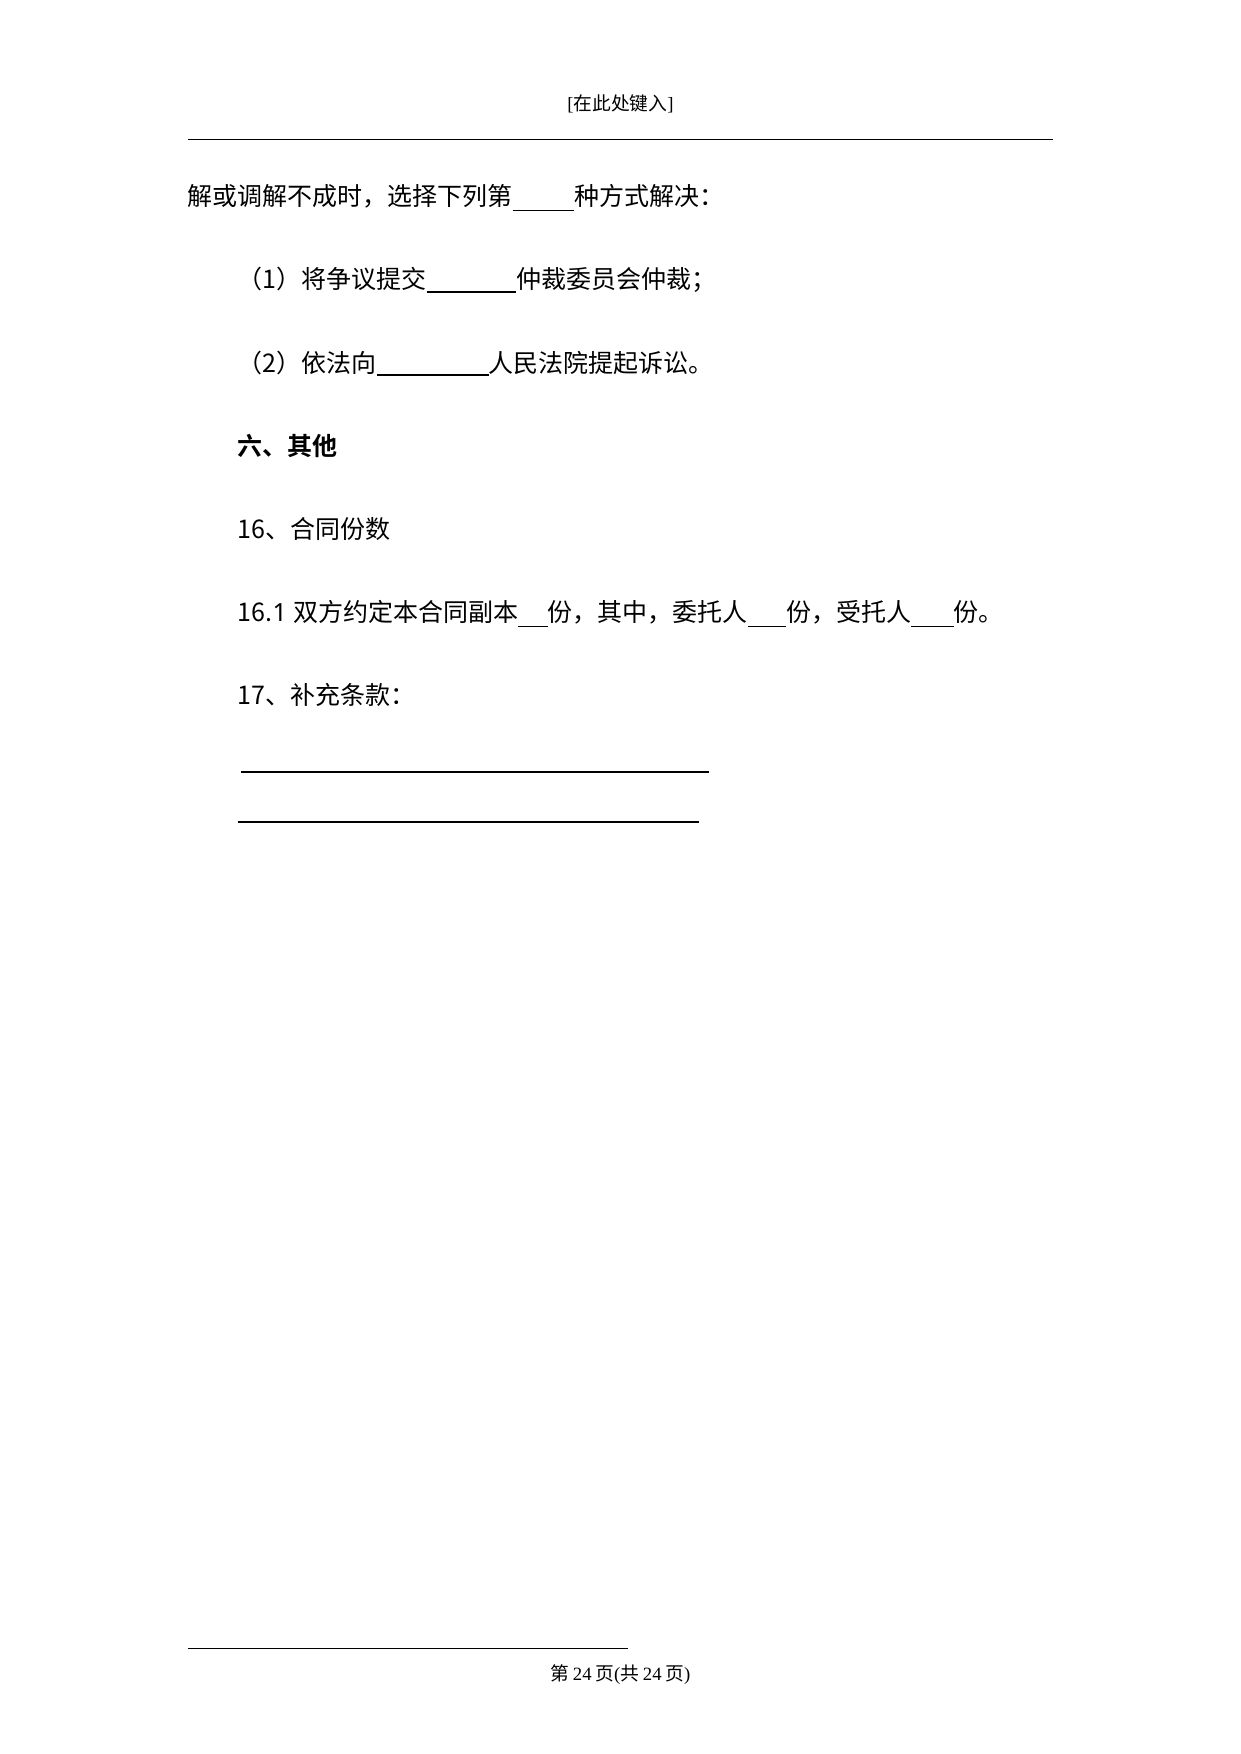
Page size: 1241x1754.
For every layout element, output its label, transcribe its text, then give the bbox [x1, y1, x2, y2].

text 16、合同份数 [187, 495, 1053, 560]
text （1）将争议提交 仲裁委员会仲裁； [187, 246, 1053, 311]
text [187, 162, 1053, 227]
text （2）依法向 人民法院提起诉讼。 [187, 329, 1053, 394]
text 六、其他 [187, 412, 1053, 477]
text 17、补充条款： [187, 661, 1053, 726]
text 16.1 双方约定本合同副本 份，其中，委托人 份，受托人 份。 [187, 578, 1053, 643]
